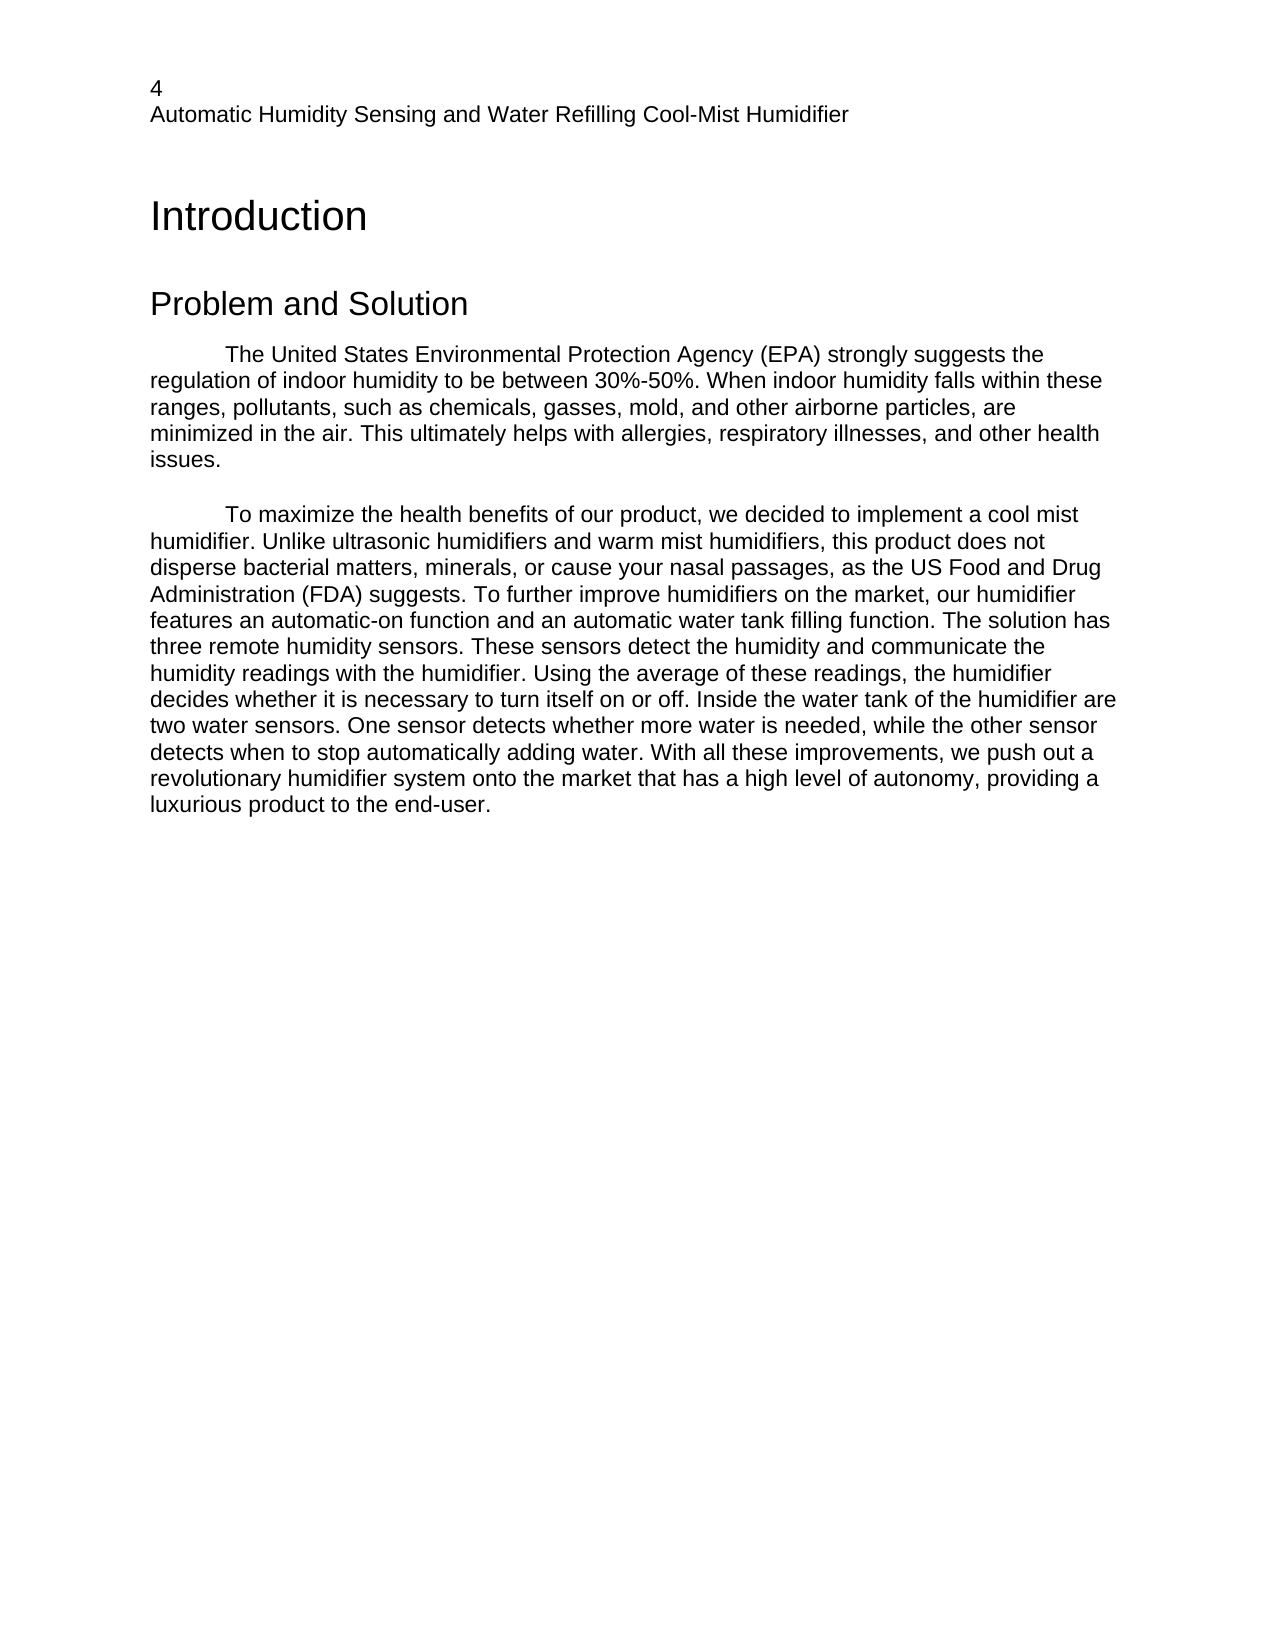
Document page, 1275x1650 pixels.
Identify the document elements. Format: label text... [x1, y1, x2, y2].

subtitle Problem and Solution [150, 284, 1125, 323]
text To maximize the health benefits of our product, we decided to implement a cool mist humidifier. Unlike ultrasonic humidifiers and warm mist humidifiers, this product does not disperse bacterial matters, minerals, or cause your nasal passages, as the US Food and Drug Administration (FDA) suggests. To further improve humidifiers on the market, our humidifier features an automatic-on function and an automatic water tank filling function. The solution has three remote humidity sensors. These sensors detect the humidity and communicate the humidity readings with the humidifier. Using the average of these readings, the humidifier decides whether it is necessary to turn itself on or off. Inside the water tank of the humidifier are two water sensors. One sensor detects whether more water is needed, while the other sensor detects when to stop automatically adding water. With all these improvements, we push out a revolutionary humidifier system onto the market that has a high level of autonomy, providing a luxurious product to the end-user. [150, 501, 1125, 818]
subtitle Introduction [150, 192, 1125, 239]
text The United States Environmental Protection Agency (EPA) strongly suggests the regulation of indoor humidity to be between 30%-50%. When indoor humidity falls within these ranges, pollutants, such as chemicals, gasses, mold, and other airborne particles, are minimized in the air. This ultimately helps with allergies, respiratory illnesses, and other health issues. [150, 341, 1125, 473]
